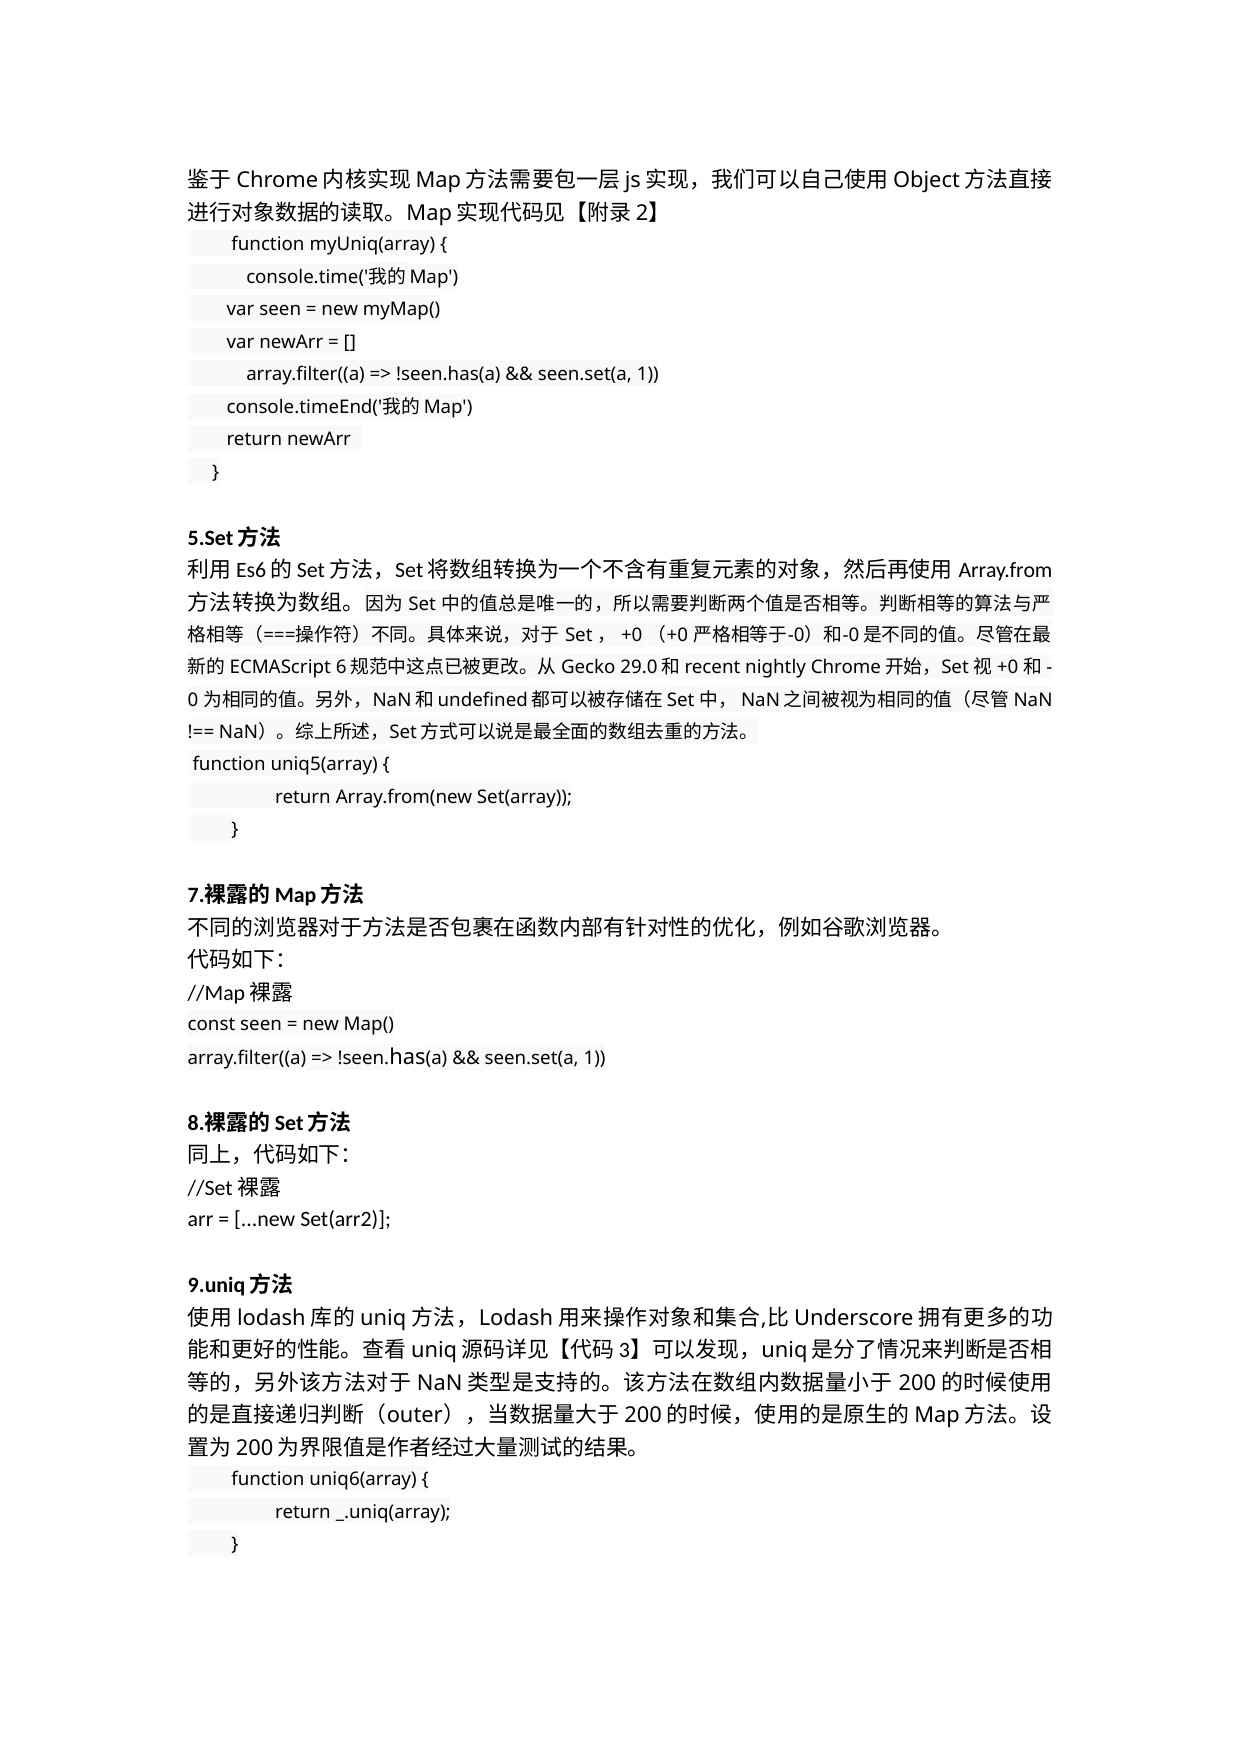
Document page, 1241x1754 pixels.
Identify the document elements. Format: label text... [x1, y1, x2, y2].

text } [187, 1527, 1053, 1559]
text arr = [...new Set(arr2)]; [187, 1202, 1053, 1234]
text array.filter((a) => !seen.has(a) && seen.set(a, 1)) [187, 1039, 1053, 1072]
list uniq方法 [187, 1267, 1053, 1299]
list //Set裸露 [187, 1169, 1053, 1202]
text console.time('我的Map') [187, 259, 1053, 292]
text 5.Set方法 [187, 519, 1053, 552]
list 不同的浏览器对于方法是否包裹在函数内部有针对性的优化，例如谷歌浏览器。 [187, 909, 1053, 942]
text const seen = new Map() [187, 1007, 1053, 1039]
list 同上，代码如下： [187, 1137, 1053, 1169]
list 裸露的Map方法 [187, 877, 1053, 909]
text return newArr [187, 422, 1053, 454]
text var newArr = [] [187, 324, 1053, 357]
text console.timeEnd('我的Map') [187, 389, 1053, 422]
text var seen = new myMap() [187, 292, 1053, 324]
text } [187, 812, 1053, 844]
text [187, 357, 1053, 389]
list 代码如下： [187, 942, 1053, 974]
list 裸露的Set方法 [187, 1104, 1053, 1137]
text function uniq5(array) { [187, 747, 1053, 779]
text return Array.from(new Set(array)); [187, 779, 1053, 812]
text } [187, 454, 1053, 487]
list 鉴于Chrome内核实现Map方法需要包一层js实现，我们可以自己使用Object方法直接进行对象数据的读取。Map实现代码见【附录2】 [187, 162, 1053, 227]
text return _.uniq(array); [187, 1494, 1053, 1527]
text 利用Es6的Set方法，Set将数组转换为一个不含有重复元素的对象，然后再使用Array.from方法转换为数组。因为 Set 中的值总是唯一的，所以需要判断两个值是否相等。判断相等的算法与严格相等（===操作符）不同。具体来说，对于 Set ， +0 （+0 严格相等于-0）和-0是不同的值。尽管在最新的 ECMAScript 6规范中这点已被更改。从Gecko 29.0和 recent nightly Chrome开始，Set 视 +0 和 -0 为相同的值。另外，NaN和undefined都可以被存储在Set 中， NaN之间被视为相同的值（尽管 NaN !== NaN）。综上所述，Set方式可以说是最全面的数组去重的方法。 [187, 552, 1053, 747]
text function uniq6(array) { [187, 1462, 1053, 1494]
list //Map裸露 [187, 974, 1053, 1007]
text function myUniq(array) { [187, 227, 1053, 259]
list 使用lodash库的uniq方法，Lodash用来操作对象和集合,比Underscore拥有更多的功能和更好的性能。查看uniq源码详见【代码3】可以发现，uniq是分了情况来判断是否相等的，另外该方法对于NaN类型是支持的。该方法在数组内数据量小于200的时候使用的是直接递归判断（outer），当数据量大于200的时候，使用的是原生的Map方法。设置为200为界限值是作者经过大量测试的结果。 [187, 1299, 1053, 1462]
